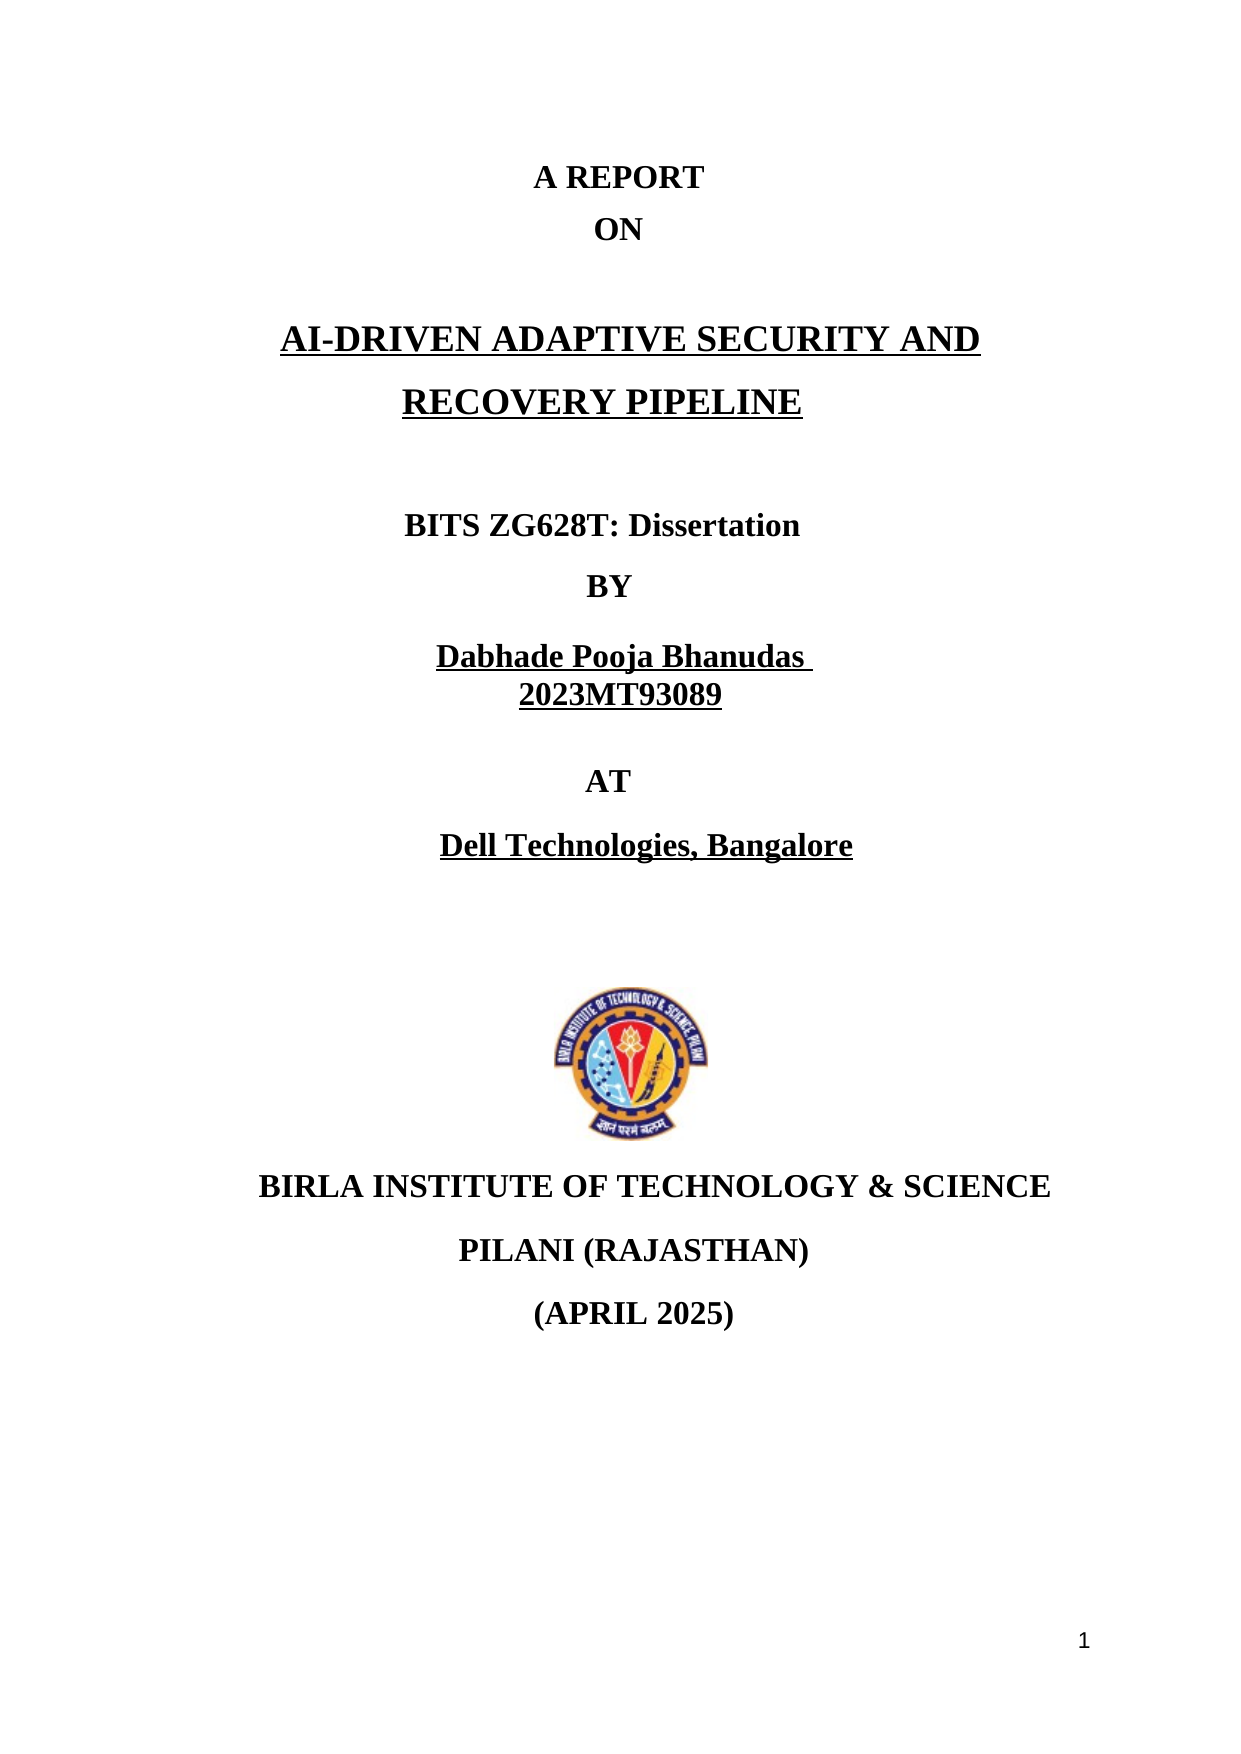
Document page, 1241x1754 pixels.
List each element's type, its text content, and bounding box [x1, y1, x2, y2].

text AT [461, 762, 1090, 800]
picture [553, 987, 709, 1141]
text BY [150, 566, 1090, 605]
text BITS ZG628T: Dissertation [168, 505, 1036, 544]
text Dell Technologies, Bangalore [150, 825, 1090, 863]
text Dabhade Pooja Bhanudas [150, 636, 1090, 675]
text AI-DRIVEN ADAPTIVE SECURITY AND RECOVERY PIPELINE [168, 317, 1036, 423]
text A REPORT [227, 158, 986, 196]
text ON [227, 209, 986, 248]
text PILANI (RAJASTHAN) [150, 1230, 1090, 1268]
text 2023MT93089 [150, 675, 1090, 713]
text BIRLA INSTITUTE OF TECHNOLOGY & SCIENCE [150, 1167, 1090, 1205]
text (APRIL 2025) [150, 1293, 1090, 1332]
